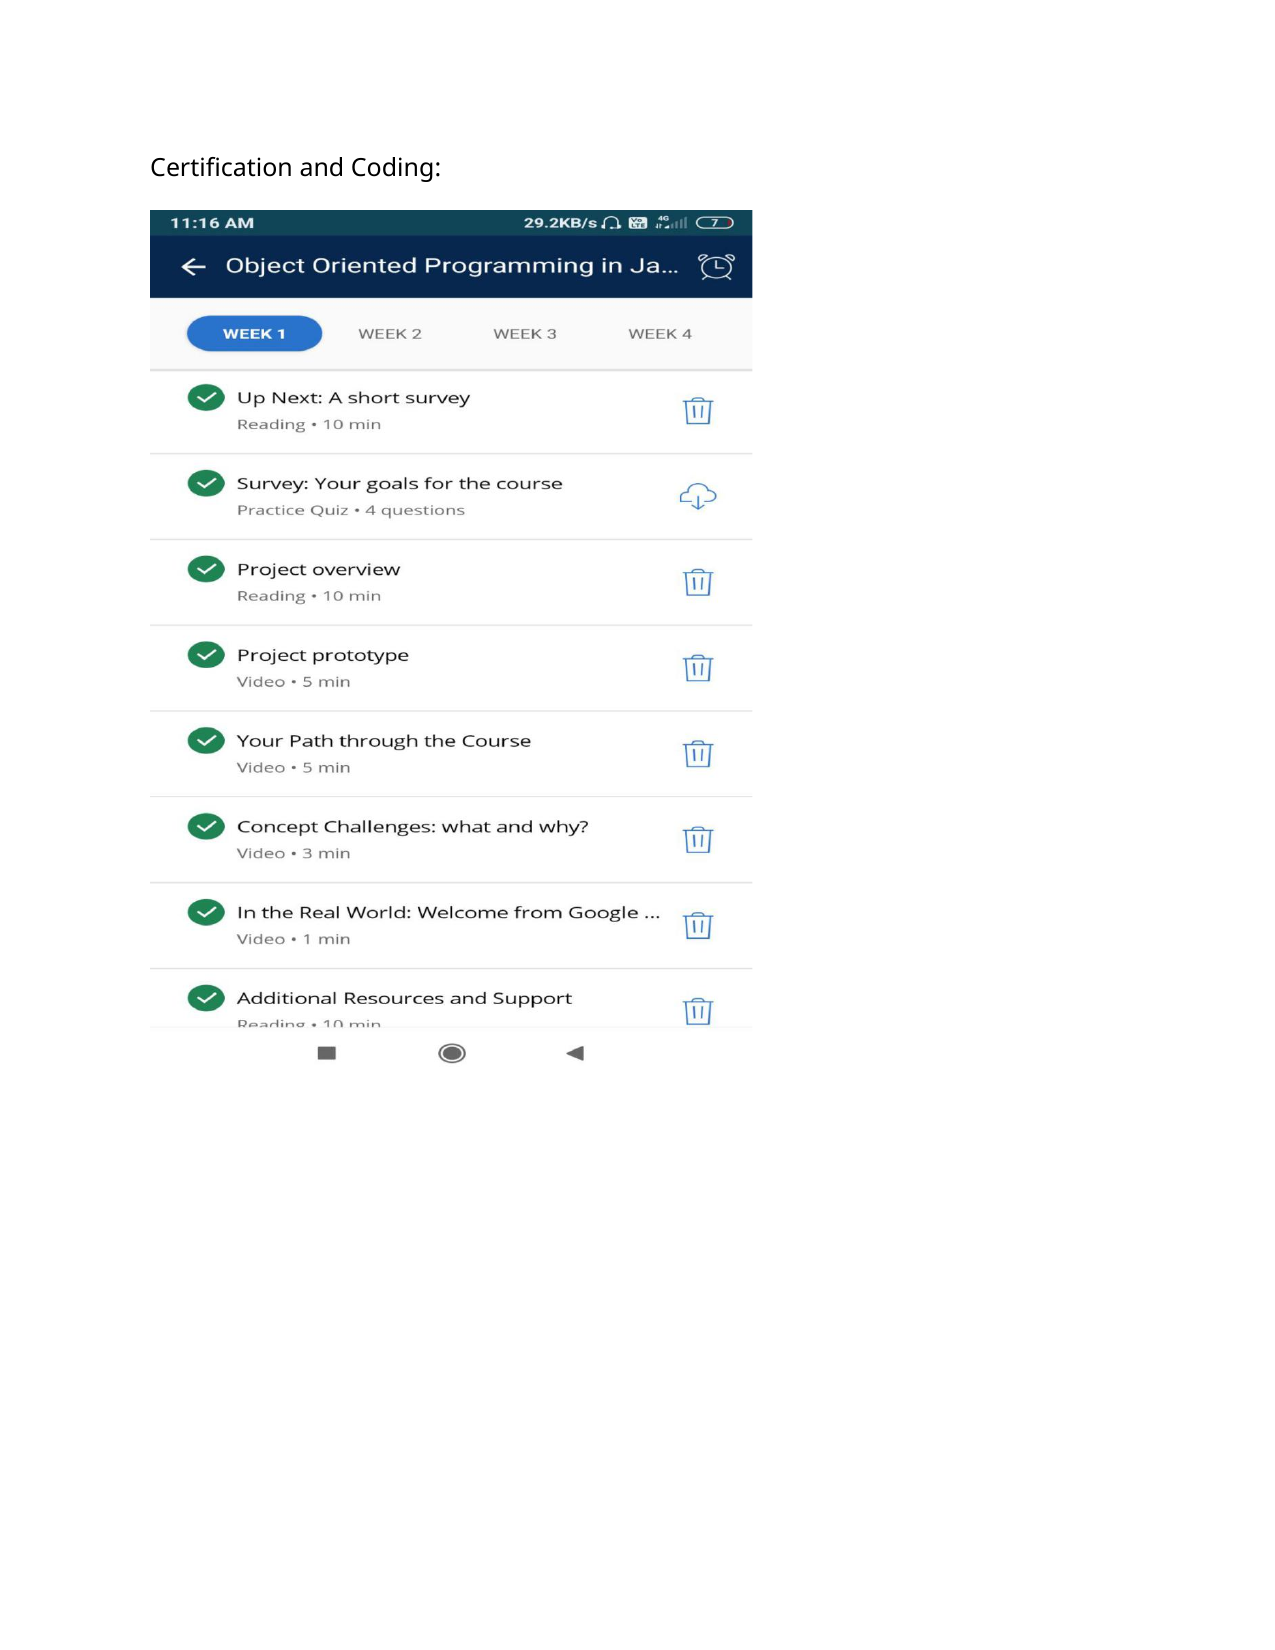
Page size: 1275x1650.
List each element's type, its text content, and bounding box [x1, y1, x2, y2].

text Certification and Coding: [150, 150, 1125, 184]
picture [150, 210, 753, 1079]
